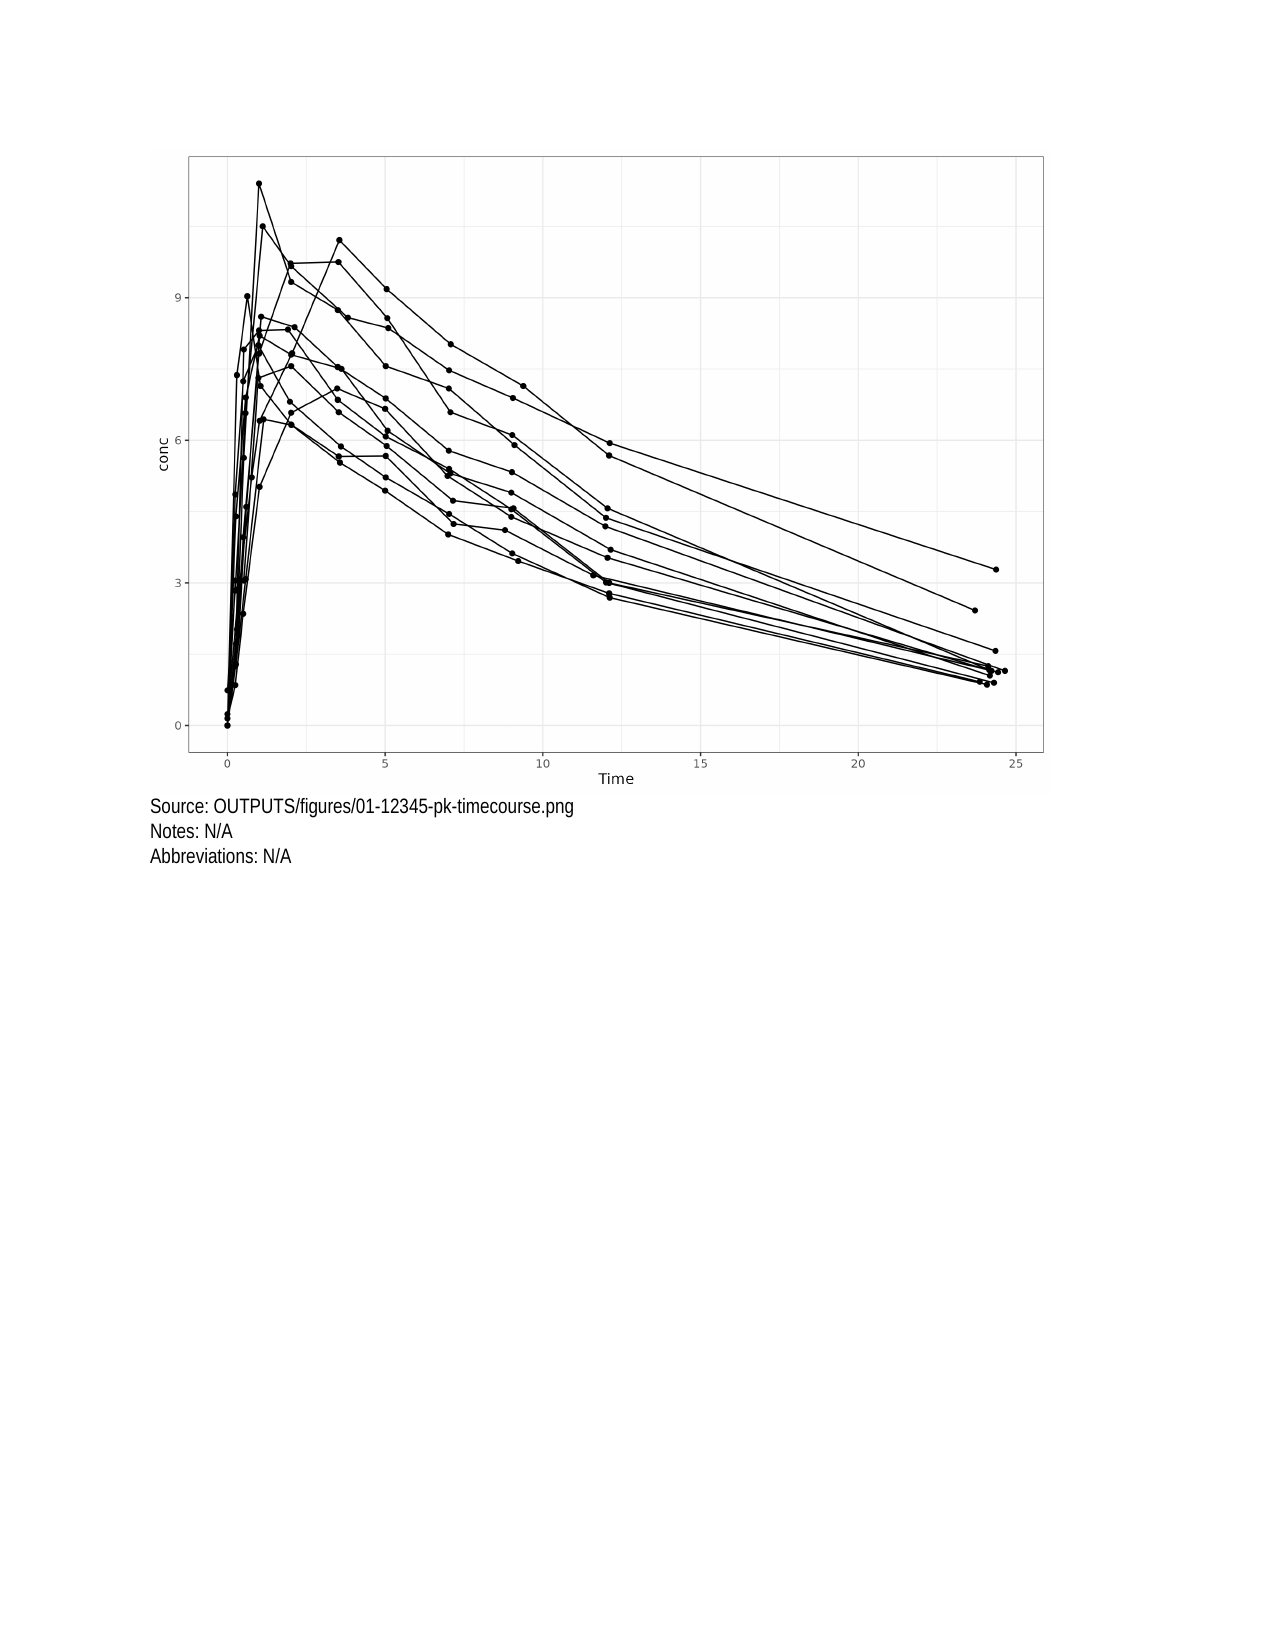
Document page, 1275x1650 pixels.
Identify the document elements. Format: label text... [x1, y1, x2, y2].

picture [150, 150, 1051, 794]
text Abbreviations: N/A [150, 844, 1125, 869]
text Source: OUTPUTS/figures/01-12345-pk-timecourse.png [150, 794, 1125, 819]
text Notes: N/A [150, 819, 1125, 844]
